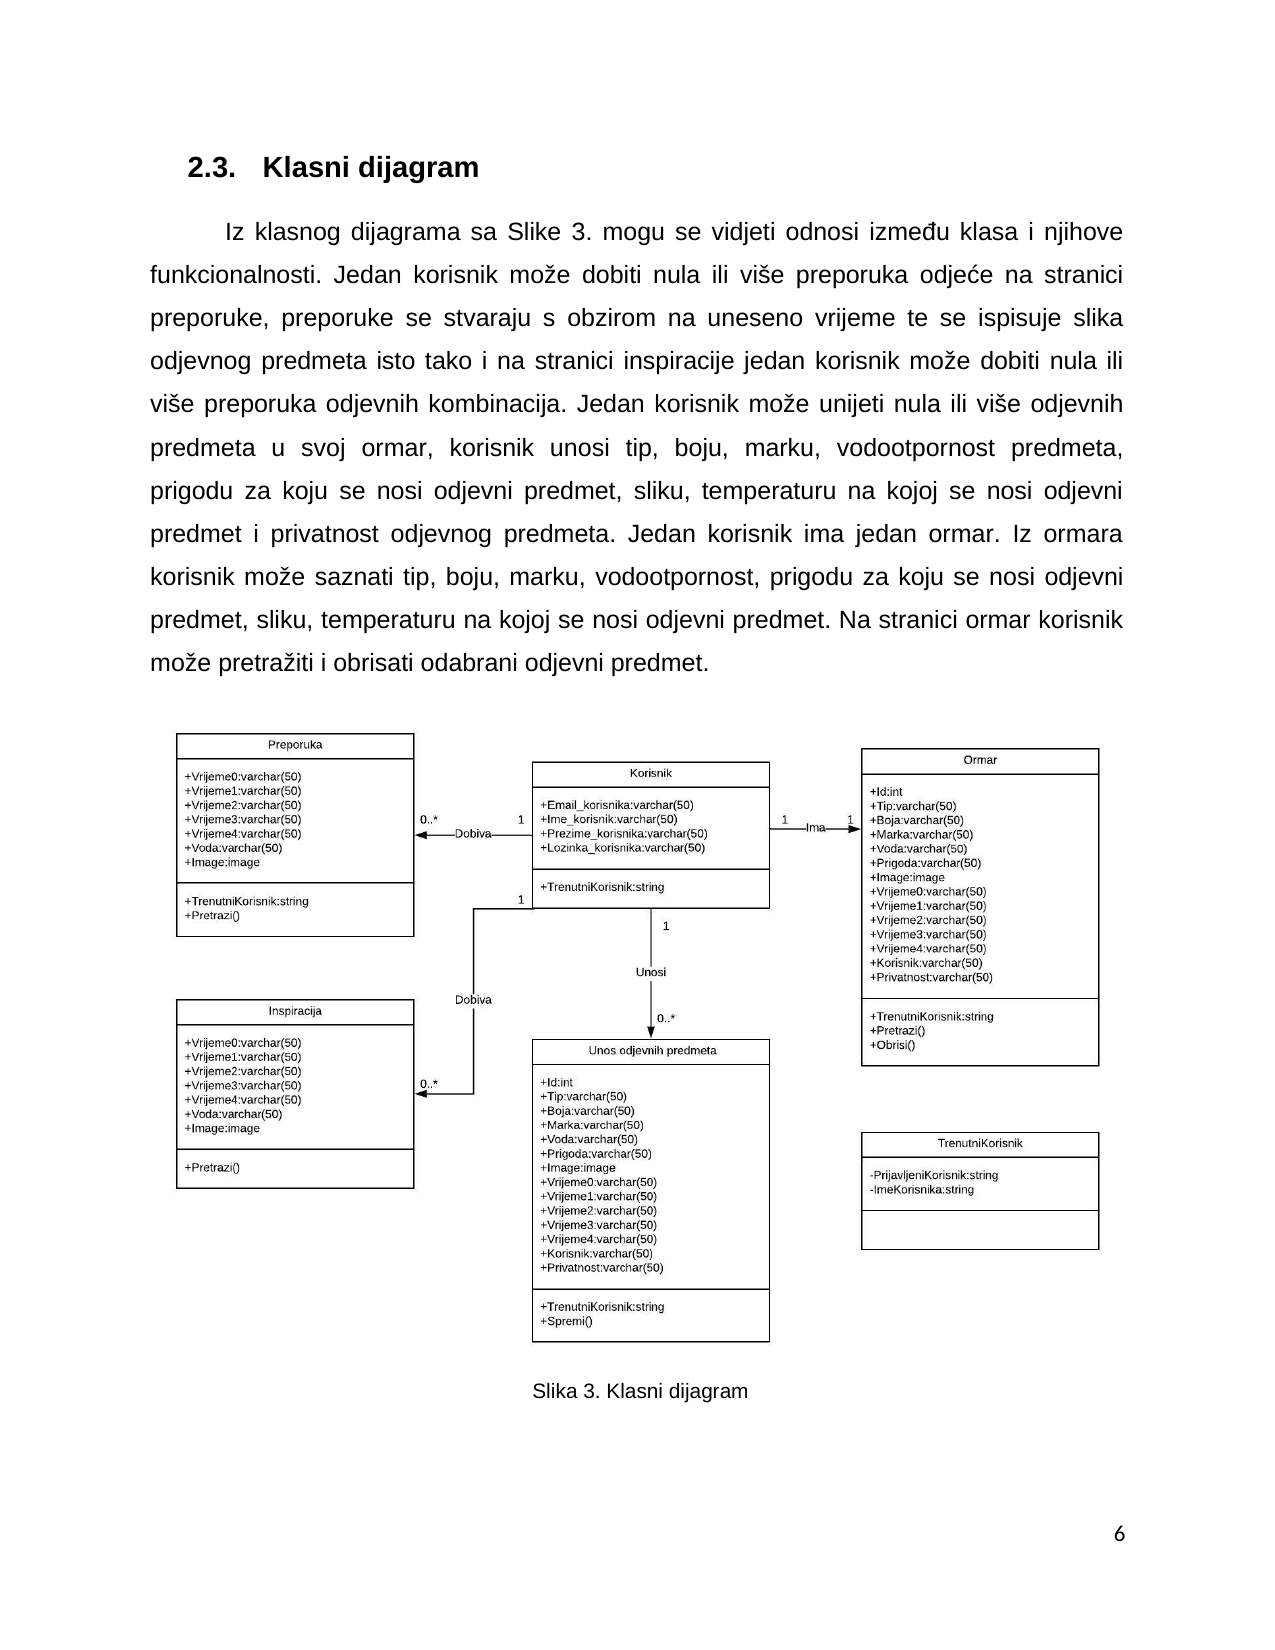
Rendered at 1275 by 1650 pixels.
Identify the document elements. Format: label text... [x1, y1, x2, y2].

list Klasni dijagram [187, 150, 1125, 183]
picture [150, 708, 1125, 1368]
text Iz klasnog dijagrama sa Slike 3. mogu se vidjeti odnosi između klasa i njihove funkcionalnosti. Jedan korisnik može dobiti nula ili više preporuka odjeće na stranici preporuke, preporuke se stvaraju s obzirom na uneseno vrijeme te se ispisuje slika odjevnog predmeta isto tako i na stranici inspiracije jedan korisnik može dobiti nula ili više preporuka odjevnih kombinacija. Jedan korisnik može unijeti nula ili više odjevnih predmeta u svoj ormar, korisnik unosi tip, boju, marku, vodootpornost predmeta, prigodu za koju se nosi odjevni predmet, sliku, temperaturu na kojoj se nosi odjevni predmet i privatnost odjevnog predmeta. Jedan korisnik ima jedan ormar. Iz ormara korisnik može saznati tip, boju, marku, vodootpornost, prigodu za koju se nosi odjevni predmet, sliku, temperaturu na kojoj se nosi odjevni predmet. Na stranici ormar korisnik može pretražiti i obrisati odabrani odjevni predmet. [150, 217, 1125, 677]
text Slika 3. Klasni dijagram [150, 1368, 1125, 1403]
